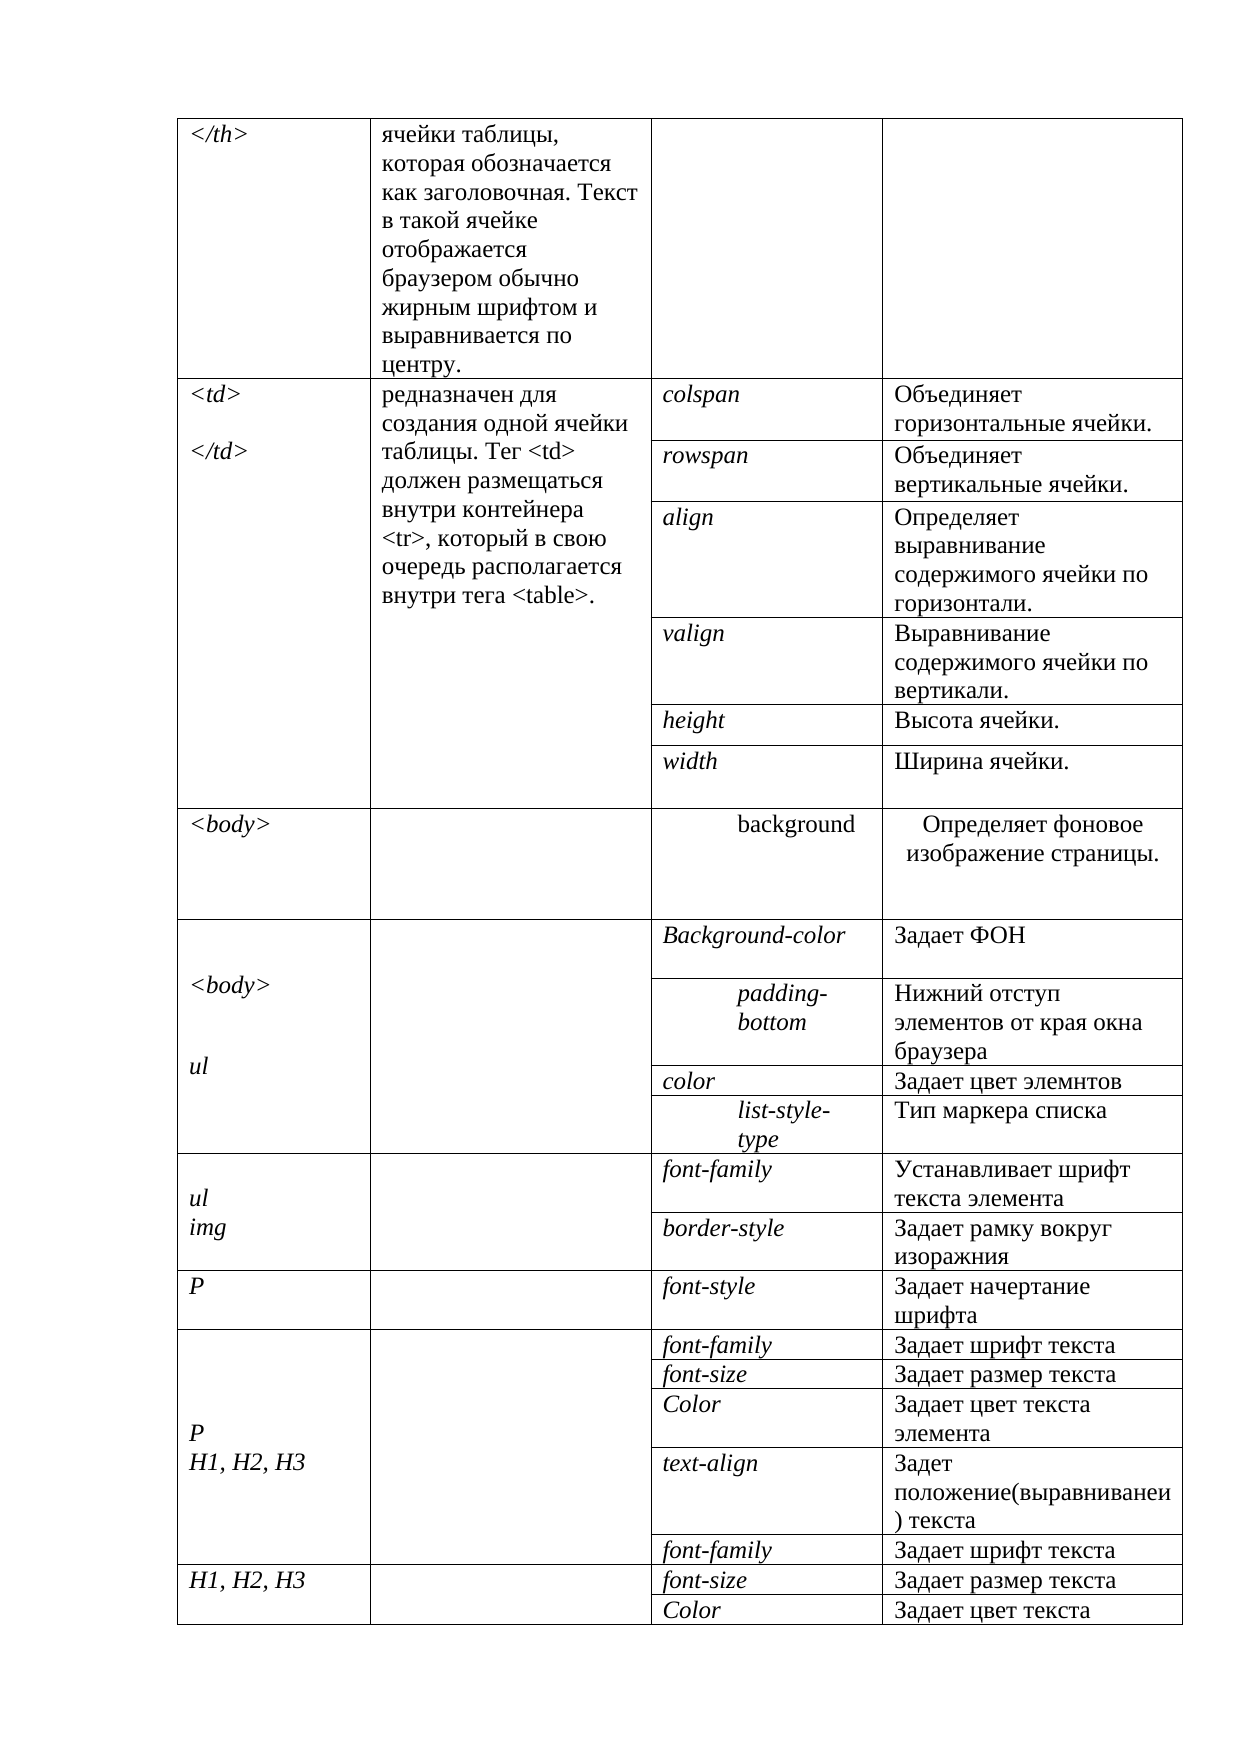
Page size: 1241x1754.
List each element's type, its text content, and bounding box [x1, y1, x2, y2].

table_cell Задает размер текста [883, 1565, 1182, 1594]
table_cell font-style [652, 1271, 882, 1329]
table_cell rowspan [652, 441, 882, 501]
table_cell <th> </th> [178, 119, 370, 378]
table_cell color [652, 1066, 882, 1094]
table_cell Задает шрифт текста [883, 1535, 1182, 1564]
table_cell Color [652, 1595, 882, 1623]
table_cell Задет положение(выравниванеи) текста [883, 1448, 1182, 1534]
table_cell Задает рамку вокруг изоражния [883, 1213, 1182, 1270]
table_cell [371, 1271, 651, 1329]
table_cell Объединяет вертикальные ячейки. [883, 441, 1182, 501]
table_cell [371, 119, 651, 378]
table_cell font-family [652, 1535, 882, 1564]
table_cell [371, 1565, 651, 1623]
table_cell Определяет выравнивание содержимого ячейки по горизонтали. [883, 502, 1182, 617]
table_cell <body> ul [178, 920, 370, 1153]
table_cell Тип маркера списка [883, 1096, 1182, 1153]
table_cell P H1, H2, H3 [178, 1330, 370, 1564]
table_cell [652, 119, 882, 378]
table_cell [371, 1154, 651, 1270]
table_cell padding-bottom [652, 979, 882, 1065]
table_cell align [652, 502, 882, 617]
table_cell Color [652, 1389, 882, 1447]
table_cell Высота ячейки. [883, 705, 1182, 745]
table_cell <body> [178, 809, 370, 919]
table_cell font-family [652, 1330, 882, 1358]
table_cell [371, 920, 651, 1153]
table_cell <td> </td> [178, 379, 370, 808]
table_cell Устанавливает шрифт текста элемента [883, 1154, 1182, 1212]
table_cell [371, 809, 651, 919]
table_cell font-size [652, 1565, 882, 1594]
table_cell font-size [652, 1360, 882, 1388]
table_cell Задает размер текста [883, 1360, 1182, 1388]
table_cell border-style [652, 1213, 882, 1270]
table_cell Выравнивание содержимого ячейки по вертикали. [883, 618, 1182, 704]
table_cell list-style-type [652, 1096, 882, 1153]
table_cell valign [652, 618, 882, 704]
table_cell text-align [652, 1448, 882, 1534]
table_cell Объединяет горизонтальные ячейки. [883, 379, 1182, 439]
table_cell Задает цвет элемнтов [883, 1066, 1182, 1094]
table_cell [883, 1595, 1182, 1623]
table_cell Ширина ячейки. [883, 746, 1182, 808]
table_cell Нижний отступ элементов от края окна браузера [883, 979, 1182, 1065]
table_cell [883, 119, 1182, 378]
table_cell [371, 1330, 651, 1564]
table_cell height [652, 705, 882, 745]
table_cell width [652, 746, 882, 808]
table_cell ul img [178, 1154, 370, 1270]
table_cell font-family [652, 1154, 882, 1212]
table_cell Задает цвет текста элемента [883, 1389, 1182, 1447]
table_cell Определяет фоновое изображение страницы. [883, 809, 1182, 919]
table_cell Задает шрифт текста [883, 1330, 1182, 1358]
table_cell P [178, 1271, 370, 1329]
table_cell редназначен для создания одной ячейки таблицы. Тег <td> должен размещаться внутри контейнера <tr>, который в свою очередь располагается внутри тега <table>. [371, 379, 651, 808]
table_cell colspan [652, 379, 882, 439]
table_cell Задает начертание шрифта [883, 1271, 1182, 1329]
table_cell Background-color [652, 920, 882, 977]
table_cell Задает ФОН [883, 920, 1182, 977]
table_cell H1, H2, H3 [178, 1565, 370, 1623]
table_cell background [652, 809, 882, 919]
